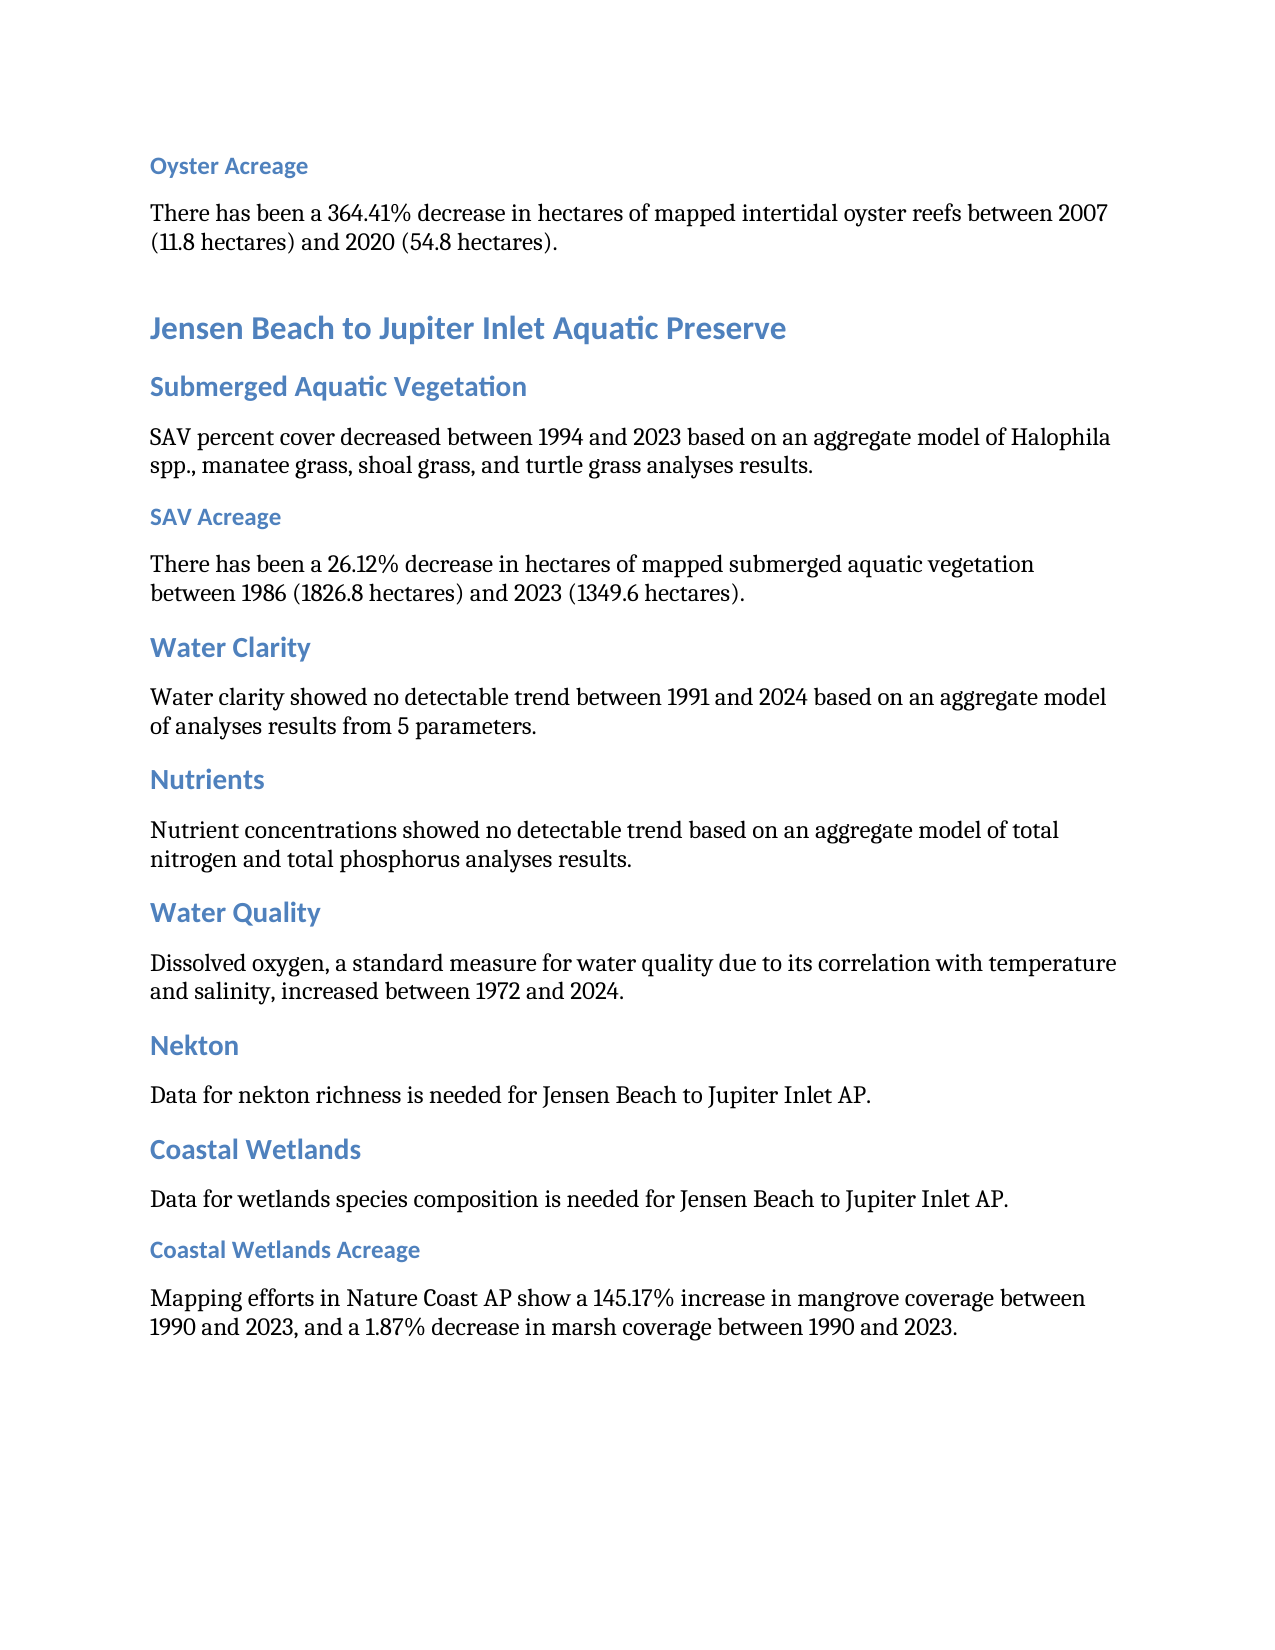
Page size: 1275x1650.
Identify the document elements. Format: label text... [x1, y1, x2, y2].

subtitle Jensen Beach to Jupiter Inlet Aquatic Preserve [150, 307, 1125, 347]
text Water clarity showed no detectable trend between 1991 and 2024 based on an aggregate model of analyses results from 5 parameters. [150, 683, 1125, 741]
subtitle Nutrients [150, 761, 1125, 797]
subtitle Water Clarity [150, 629, 1125, 664]
text Nutrient concentrations showed no detectable trend based on an aggregate model of total nitrogen and total phosphorus analyses results. [150, 816, 1125, 873]
subtitle Submerged Aquatic Vegetation [150, 368, 1125, 404]
text Data for wetlands species composition is needed for Jensen Beach to Jupiter Inlet AP. [150, 1185, 1125, 1214]
text There has been a 26.12% decrease in hectares of mapped submerged aquatic vegetation between 1986 (1826.8 hectares) and 2023 (1349.6 hectares). [150, 550, 1125, 608]
subtitle Nekton [150, 1027, 1125, 1062]
text Dissolved oxygen, a standard measure for water quality due to its correlation with temperature and salinity, increased between 1972 and 2024. [150, 948, 1125, 1006]
text Data for nekton richness is needed for Jensen Beach to Jupiter Inlet AP. [150, 1081, 1125, 1110]
subtitle Coastal Wetlands Acreage [150, 1235, 1125, 1265]
subtitle SAV Acreage [150, 501, 1125, 532]
subtitle Coastal Wetlands [150, 1131, 1125, 1166]
text SAV percent cover decreased between 1994 and 2023 based on an aggregate model of Halophila spp., manatee grass, shoal grass, and turtle grass analyses results. [150, 423, 1125, 480]
subtitle Water Quality [150, 894, 1125, 930]
text There has been a 364.41% decrease in hectares of mapped intertidal oyster reefs between 2007 (11.8 hectares) and 2020 (54.8 hectares). [150, 199, 1125, 257]
text Mapping efforts in Nature Coast AP show a 145.17% increase in mangrove coverage between 1990 and 2023, and a 1.87% decrease in marsh coverage between 1990 and 2023. [150, 1284, 1125, 1341]
subtitle Oyster Acreage [150, 150, 1125, 181]
